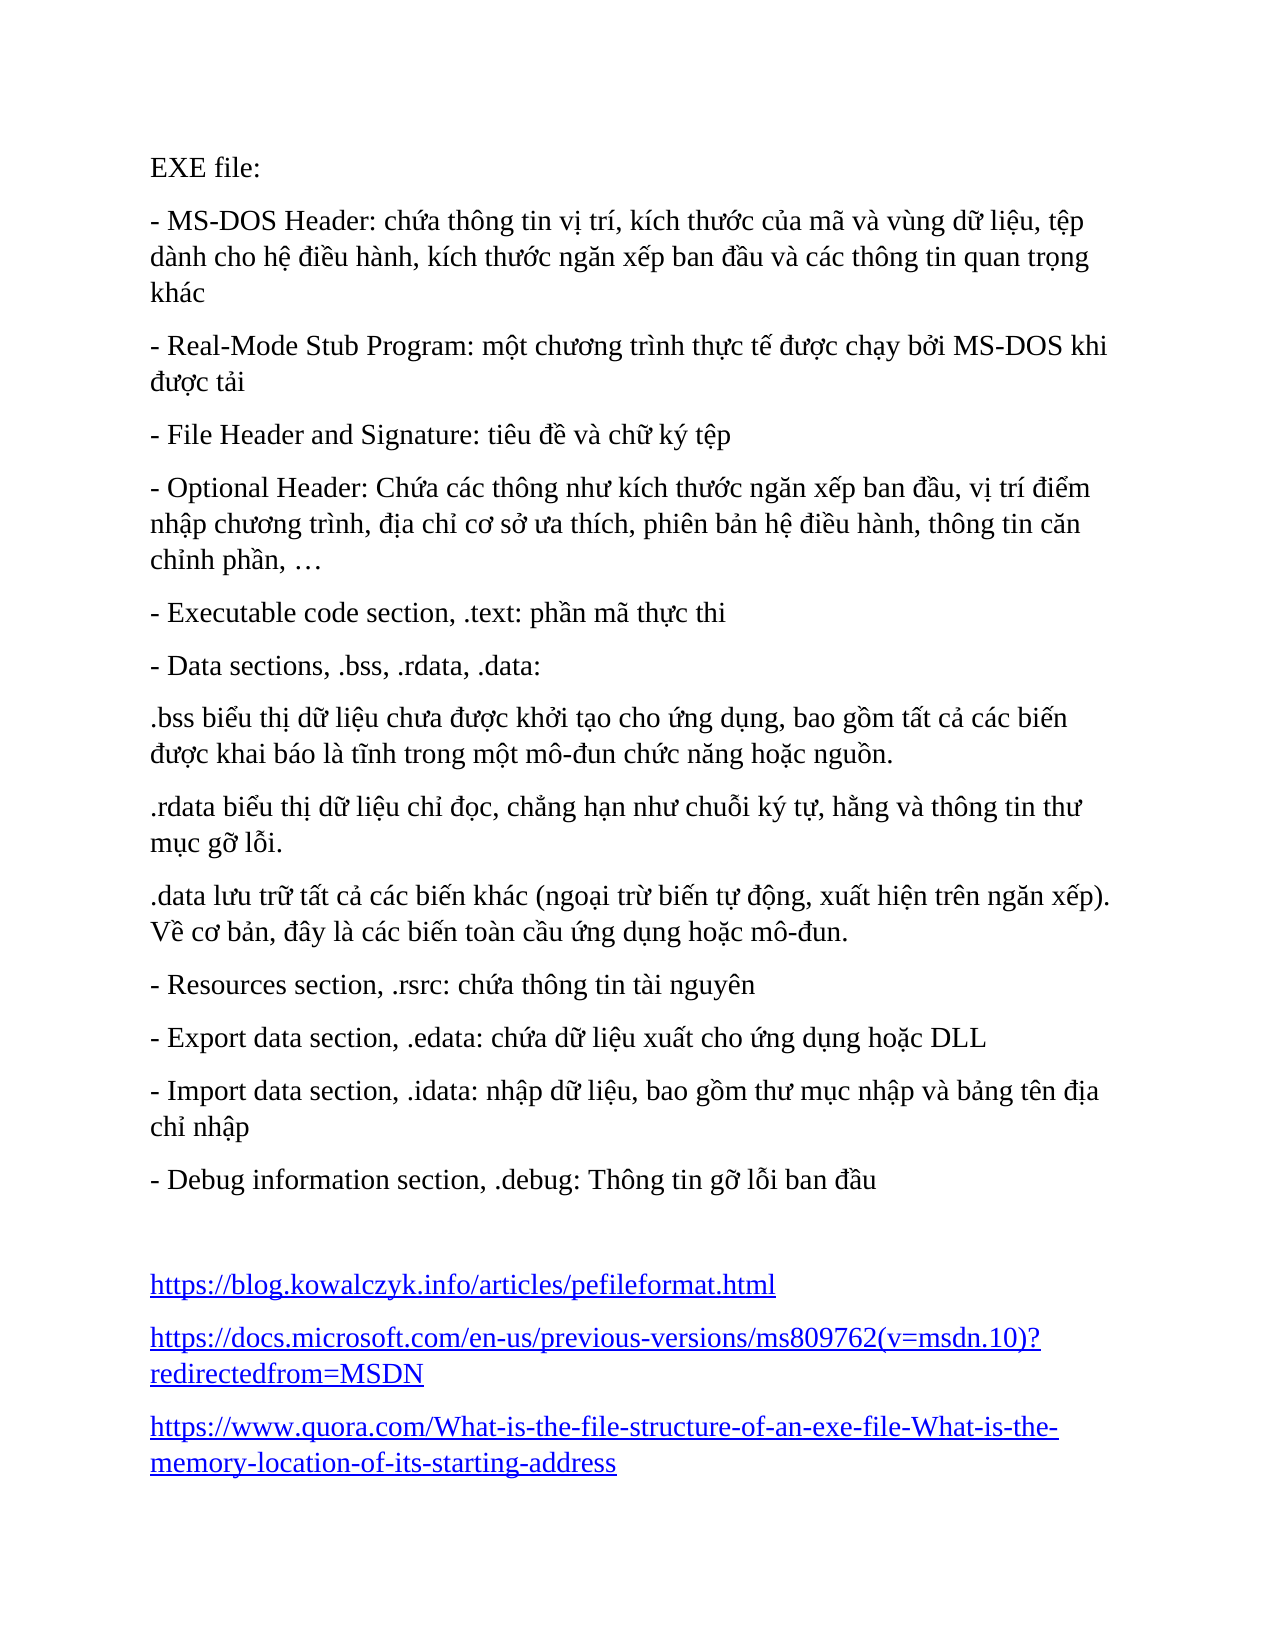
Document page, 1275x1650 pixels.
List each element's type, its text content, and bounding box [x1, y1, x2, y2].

text - Real-Mode Stub Program: một chương trình thực tế được chạy bởi MS-DOS khi được tải [150, 328, 1125, 398]
text - Executable code section, .text: phần mã thực thi [150, 595, 1125, 628]
text https://www.quora.com/What-is-the-file-structure-of-an-exe-file-What-is-the-memory-location-of-its-starting-address [150, 1409, 1125, 1479]
text https://docs.microsoft.com/en-us/previous-versions/ms809762(v=msdn.10)?redirectedfrom=MSDN [150, 1320, 1125, 1390]
text .data lưu trữ tất cả các biến khác (ngoại trừ biến tự động, xuất hiện trên ngăn xếp). Về cơ bản, đây là các biến toàn cầu ứng dụng hoặc mô-đun. [150, 878, 1125, 948]
text - Resources section, .rsrc: chứa thông tin tài nguyên [150, 967, 1125, 1001]
text - Import data section, .idata: nhập dữ liệu, bao gồm thư mục nhập và bảng tên địa chỉ nhập [150, 1073, 1125, 1143]
text - Debug information section, .debug: Thông tin gỡ lỗi ban đầu [150, 1162, 1125, 1195]
text - Data sections, .bss, .rdata, .data: [150, 648, 1125, 681]
text - Optional Header: Chứa các thông như kích thước ngăn xếp ban đầu, vị trí điểm nhập chương trình, địa chỉ cơ sở ưa thích, phiên bản hệ điều hành, thông tin căn chỉnh phần, … [150, 470, 1125, 576]
text https://blog.kowalczyk.info/articles/pefileformat.html [150, 1267, 1125, 1301]
text EXE file: [150, 150, 1125, 183]
text - Export data section, .edata: chứa dữ liệu xuất cho ứng dụng hoặc DLL [150, 1020, 1125, 1054]
text .rdata biểu thị dữ liệu chỉ đọc, chẳng hạn như chuỗi ký tự, hằng và thông tin thư mục gỡ lỗi. [150, 789, 1125, 859]
text .bss biểu thị dữ liệu chưa được khởi tạo cho ứng dụng, bao gồm tất cả các biến được khai báo là tĩnh trong một mô-đun chức năng hoặc nguồn. [150, 700, 1125, 770]
text - MS-DOS Header: chứa thông tin vị trí, kích thước của mã và vùng dữ liệu, tệp dành cho hệ điều hành, kích thước ngăn xếp ban đầu và các thông tin quan trọng khác [150, 203, 1125, 309]
text - File Header and Signature: tiêu đề và chữ ký tệp [150, 417, 1125, 450]
